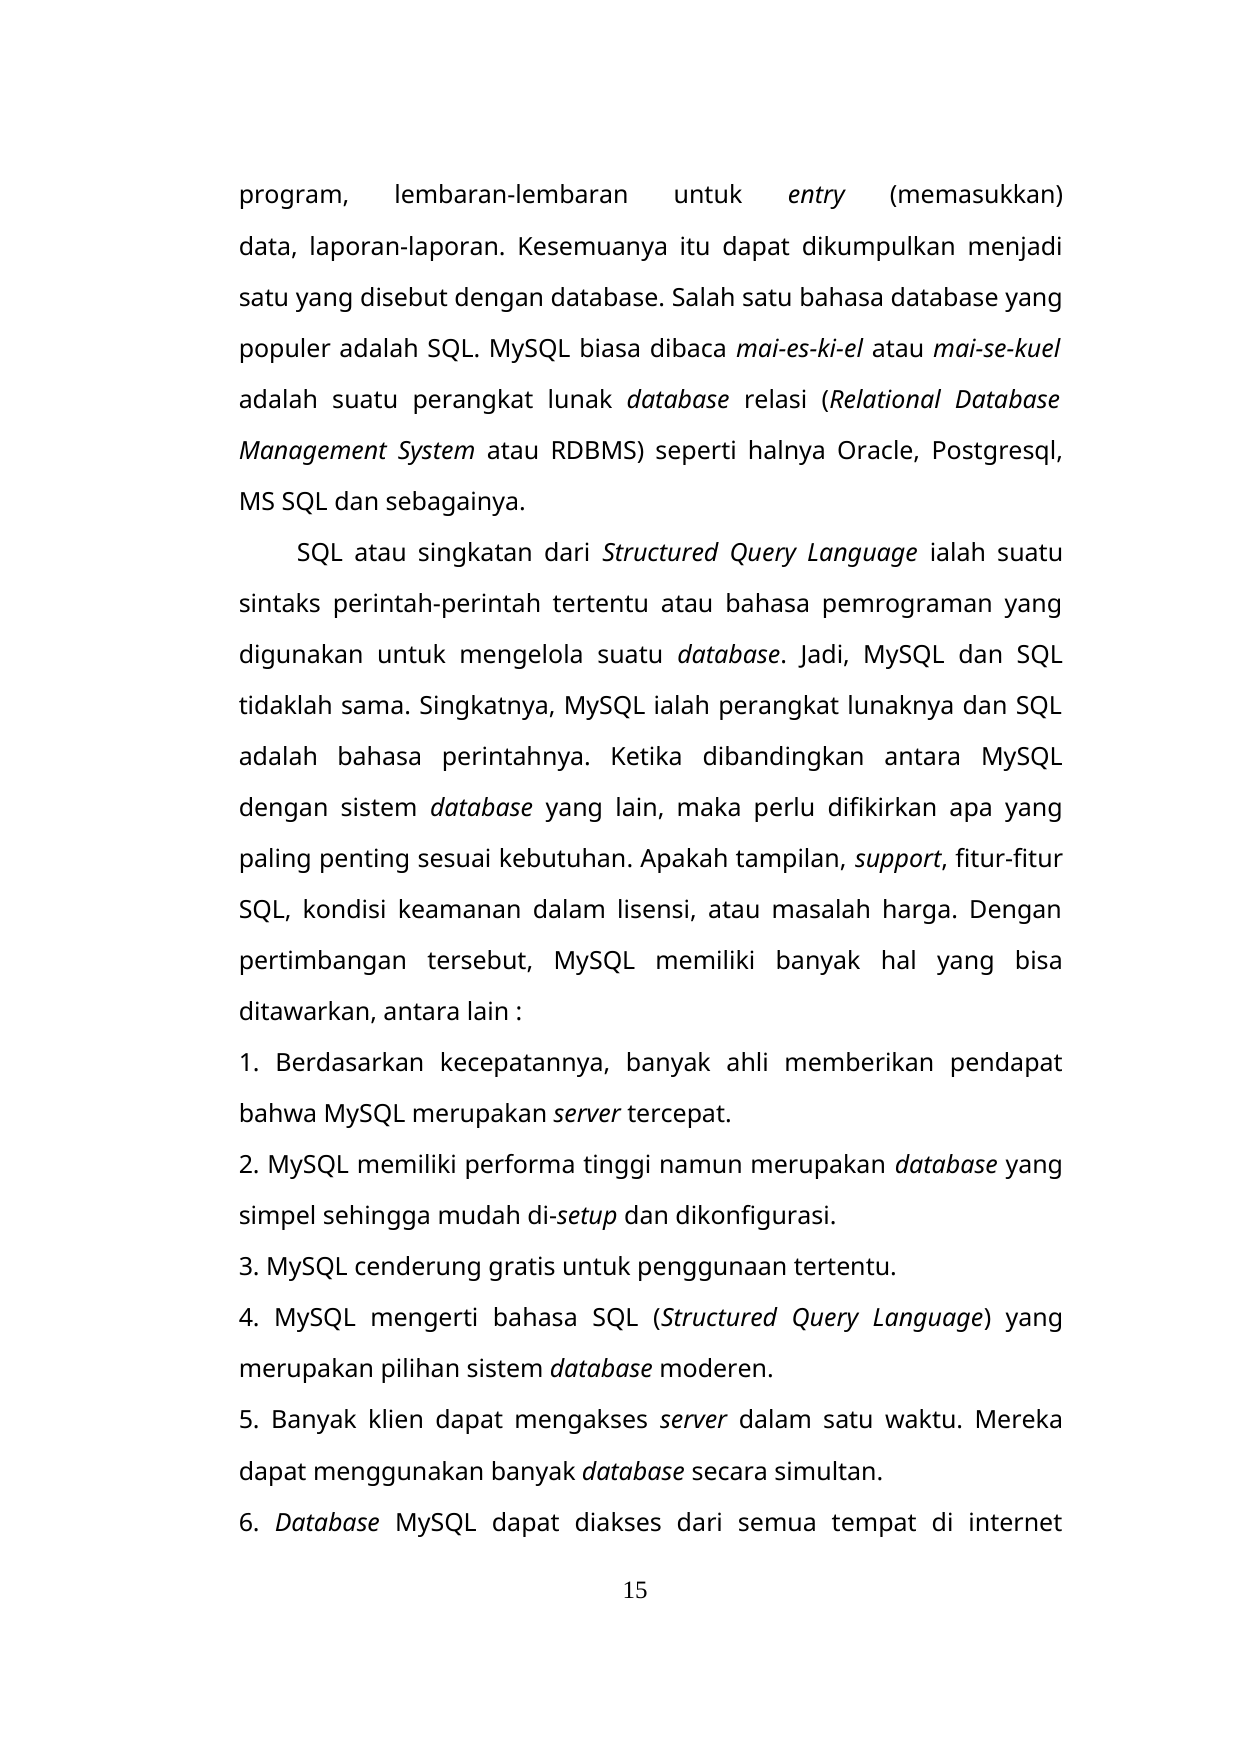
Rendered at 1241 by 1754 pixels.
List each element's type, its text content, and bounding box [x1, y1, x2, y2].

text 3. MySQL cenderung gratis untuk penggunaan tertentu. [238, 1249, 1063, 1283]
text SQL atau singkatan dari Structured Query Language ialah suatu sintaks perintah-perintah tertentu atau bahasa pemrograman yang digunakan untuk mengelola suatu database. Jadi, MySQL dan SQL tidaklah sama. Singkatnya, MySQL ialah perangkat lunaknya dan SQL adalah bahasa perintahnya. Ketika dibandingkan antara MySQL dengan sistem database yang lain, maka perlu difikirkan apa yang paling penting sesuai kebutuhan. Apakah tampilan, support, fitur-fitur SQL, kondisi keamanan dalam lisensi, atau masalah harga. Dengan pertimbangan tersebut, MySQL memiliki banyak hal yang bisa ditawarkan, antara lain : [238, 534, 1063, 1028]
text 4. MySQL mengerti bahasa SQL (Structured Query Language) yang merupakan pilihan sistem database moderen. [238, 1300, 1063, 1385]
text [238, 177, 1063, 517]
text 1. Berdasarkan kecepatannya, banyak ahli memberikan pendapat bahwa MySQL merupakan server tercepat. [238, 1045, 1063, 1130]
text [238, 1504, 1063, 1538]
text 2. MySQL memiliki performa tinggi namun merupakan database yang simpel sehingga mudah di-setup dan dikonfigurasi. [238, 1147, 1063, 1232]
text 5. Banyak klien dapat mengakses server dalam satu waktu. Mereka dapat menggunakan banyak database secara simultan. [238, 1402, 1063, 1487]
